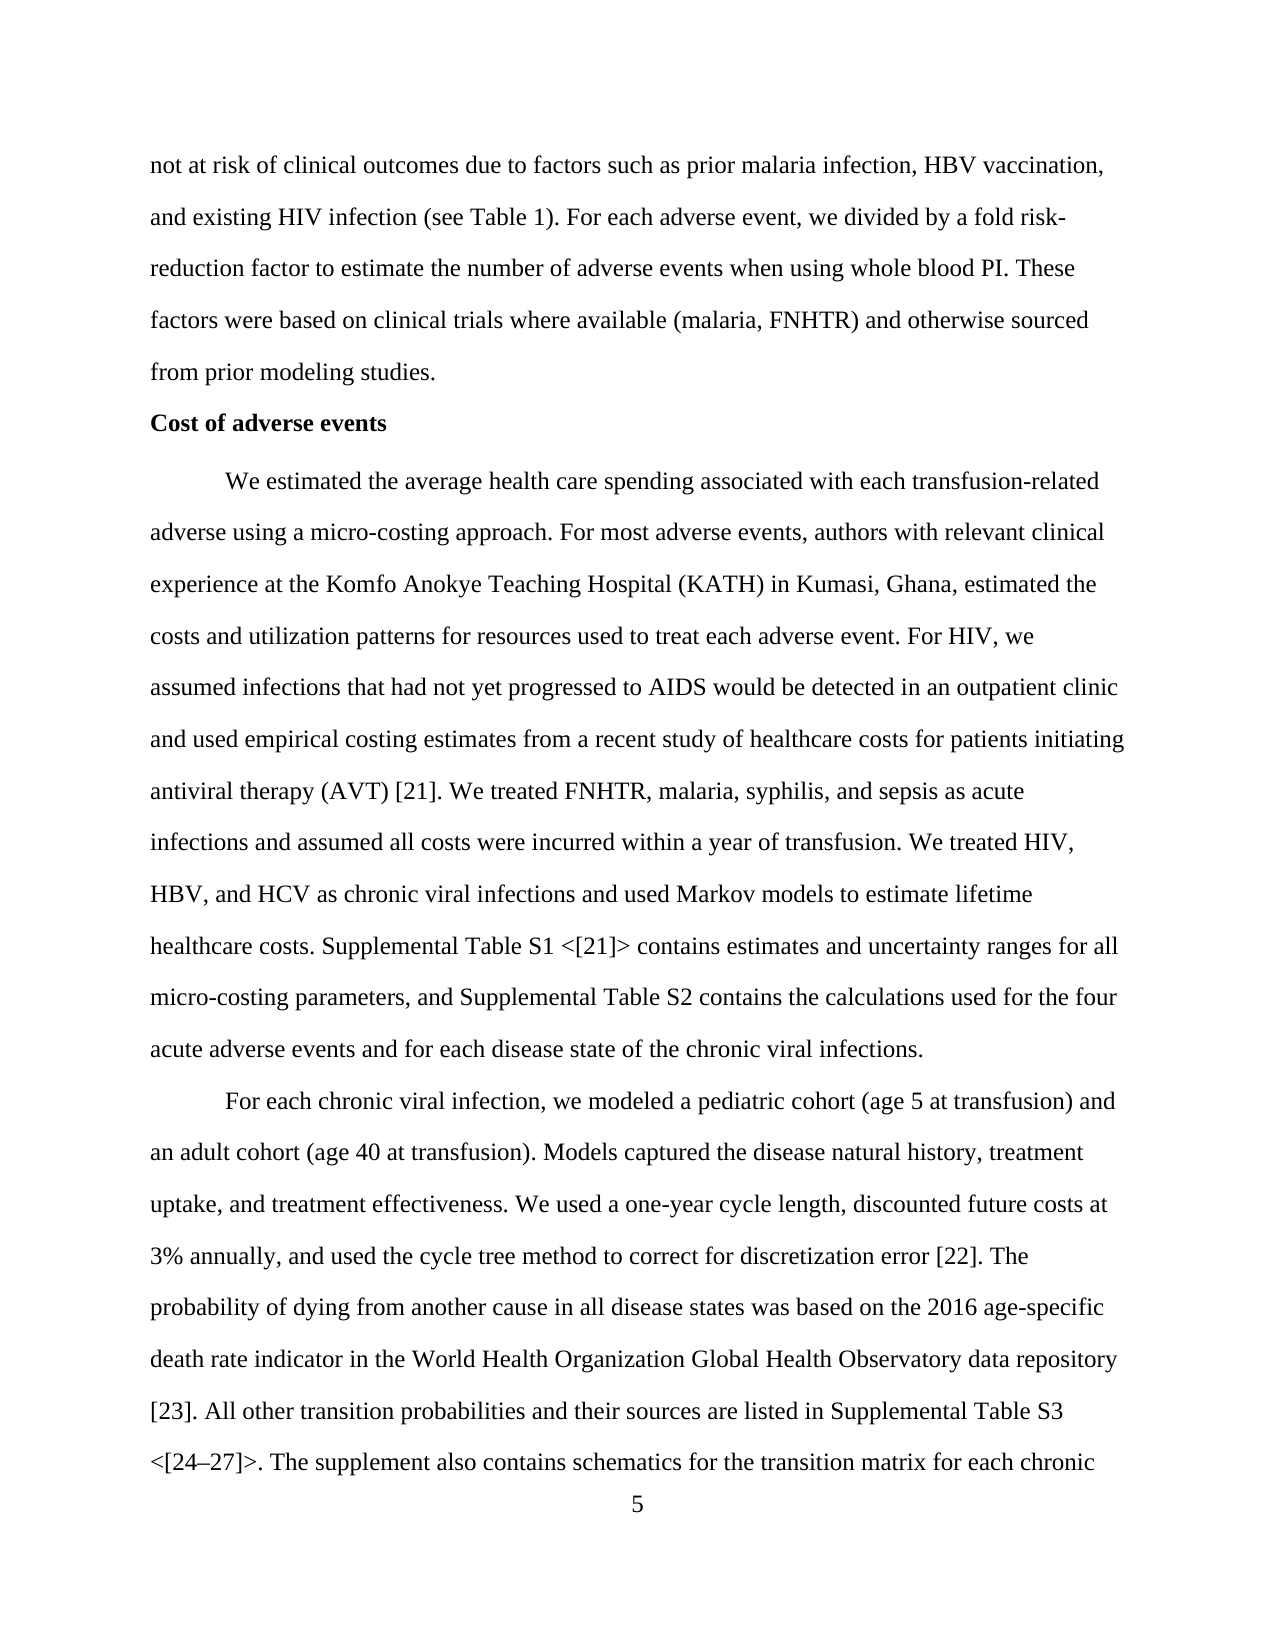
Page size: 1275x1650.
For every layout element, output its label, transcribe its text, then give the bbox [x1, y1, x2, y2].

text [150, 1086, 1125, 1476]
text We estimated the average health care spending associated with each transfusion-related adverse using a micro-costing approach. For most adverse events, authors with relevant clinical experience at the Komfo Anokye Teaching Hospital (KATH) in Kumasi, Ghana, estimated the costs and utilization patterns for resources used to treat each adverse event. For HIV, we assumed infections that had not yet progressed to AIDS would be detected in an outpatient clinic and used empirical costing estimates from a recent study of healthcare costs for patients initiating antiviral therapy (AVT) [21]. We treated FNHTR, malaria, syphilis, and sepsis as acute infections and assumed all costs were incurred within a year of transfusion. We treated HIV, HBV, and HCV as chronic viral infections and used Markov models to estimate lifetime healthcare costs. Supplemental Table S1 <[21]> contains estimates and uncertainty ranges for all micro-costing parameters, and Supplemental Table S2 contains the calculations used for the four acute adverse events and for each disease state of the chronic viral infections. [150, 466, 1125, 1063]
subtitle Cost of adverse events [150, 408, 1125, 437]
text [150, 150, 1125, 385]
